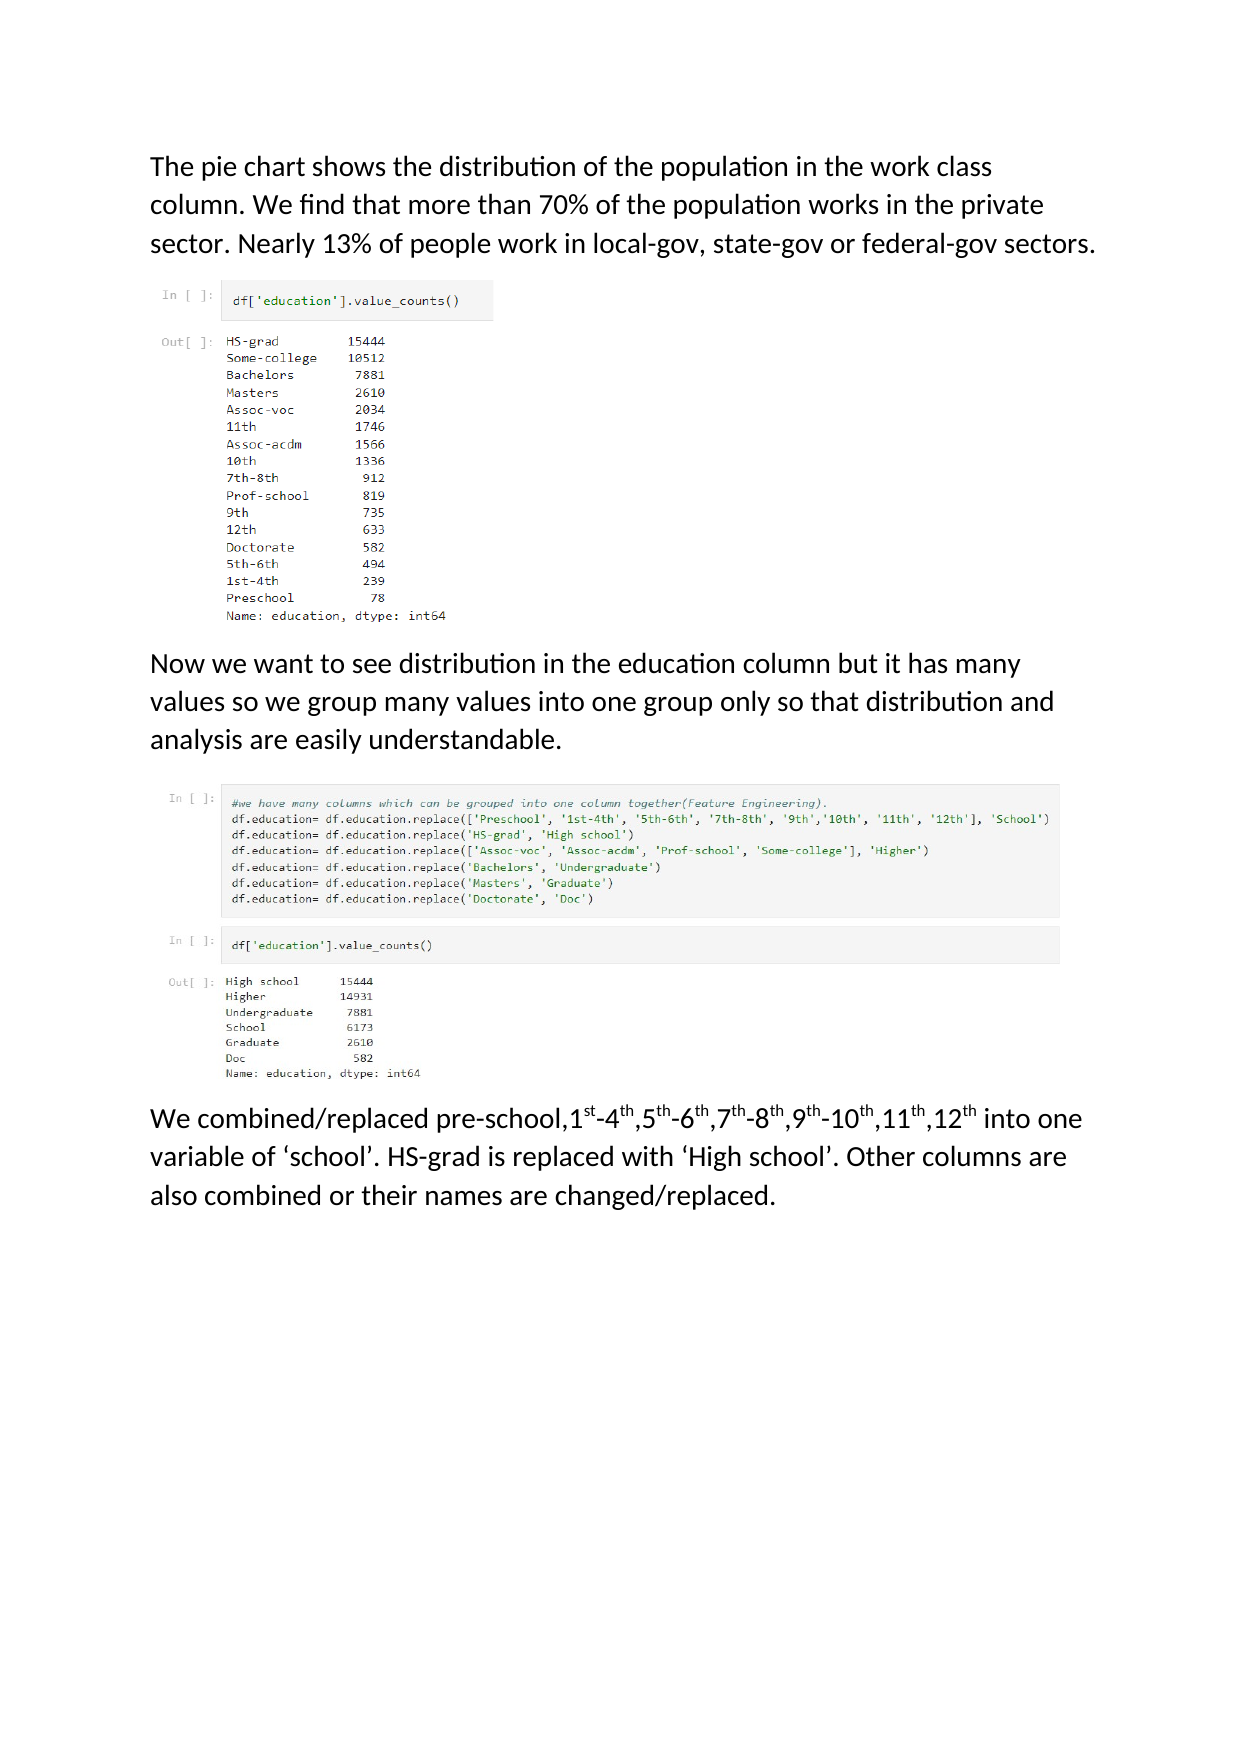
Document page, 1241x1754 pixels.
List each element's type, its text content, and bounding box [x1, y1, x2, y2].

picture [161, 280, 494, 622]
picture [168, 784, 1060, 1079]
text sector. Nearly 13% of people work in local-gov, state-gov or federal-gov sectors. [150, 225, 1103, 260]
text The pie chart shows the distribution of the population in the work class column. We find that more than 70% of the population works in the private [150, 148, 1064, 222]
